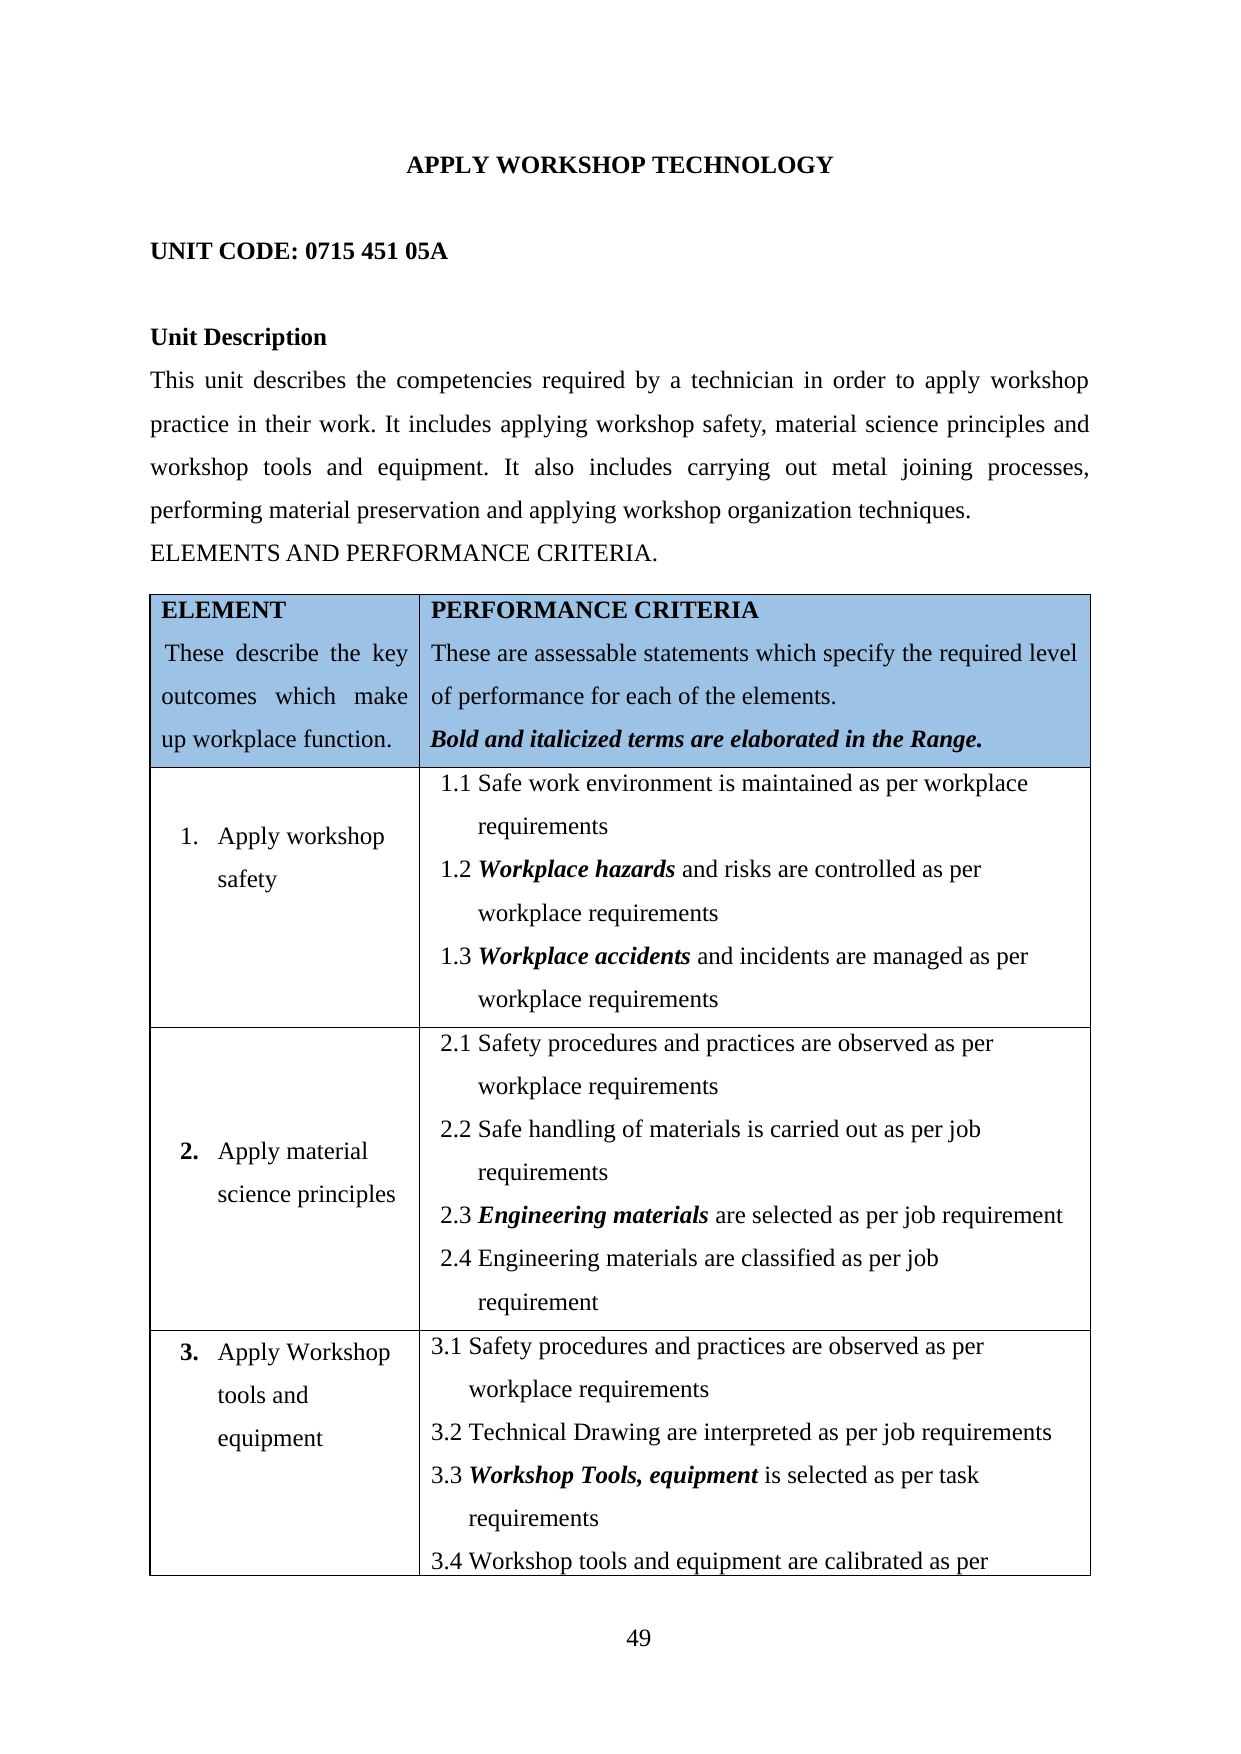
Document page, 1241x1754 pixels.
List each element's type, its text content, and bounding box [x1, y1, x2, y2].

table_cell Apply Workshop tools and equipment [151, 1331, 419, 1575]
table_cell Apply workshop safety [151, 768, 419, 1027]
text ELEMENTS AND PERFORMANCE CRITERIA. [150, 538, 1090, 567]
table_header ELEMENT These describe the key outcomes which make up workplace function. [151, 595, 419, 767]
text This unit describes the competencies required by a technician in order to apply workshop practice in their work. It includes applying workshop safety, material science principles and workshop tools and equipment. It also includes carrying out metal joining processes, performing material preservation and applying workshop organization techniques. [150, 366, 1090, 524]
table_header PERFORMANCE CRITERIA These are assessable statements which specify the required level of performance for each of the elements. Bold and italicized terms are elaborated in the Range. [420, 595, 1090, 767]
subtitle APPLY WORKSHOP TECHNOLOGY [150, 150, 1090, 179]
text Unit Description [150, 322, 1090, 351]
table_cell Safe work environment is maintained as per workplace requirements Workplace hazards and risks are controlled as per workplace requirements Workplace accidents and incidents are managed as per workplace requirements [420, 768, 1090, 1027]
table_cell Apply material science principles [151, 1028, 419, 1330]
text UNIT CODE: 0715 451 05A [150, 236, 1090, 265]
table_cell Safety procedures and practices are observed as per workplace requirements Safe handling of materials is carried out as per job requirements Engineering materials are selected as per job requirement Engineering materials are classified as per job requirement [420, 1028, 1090, 1330]
